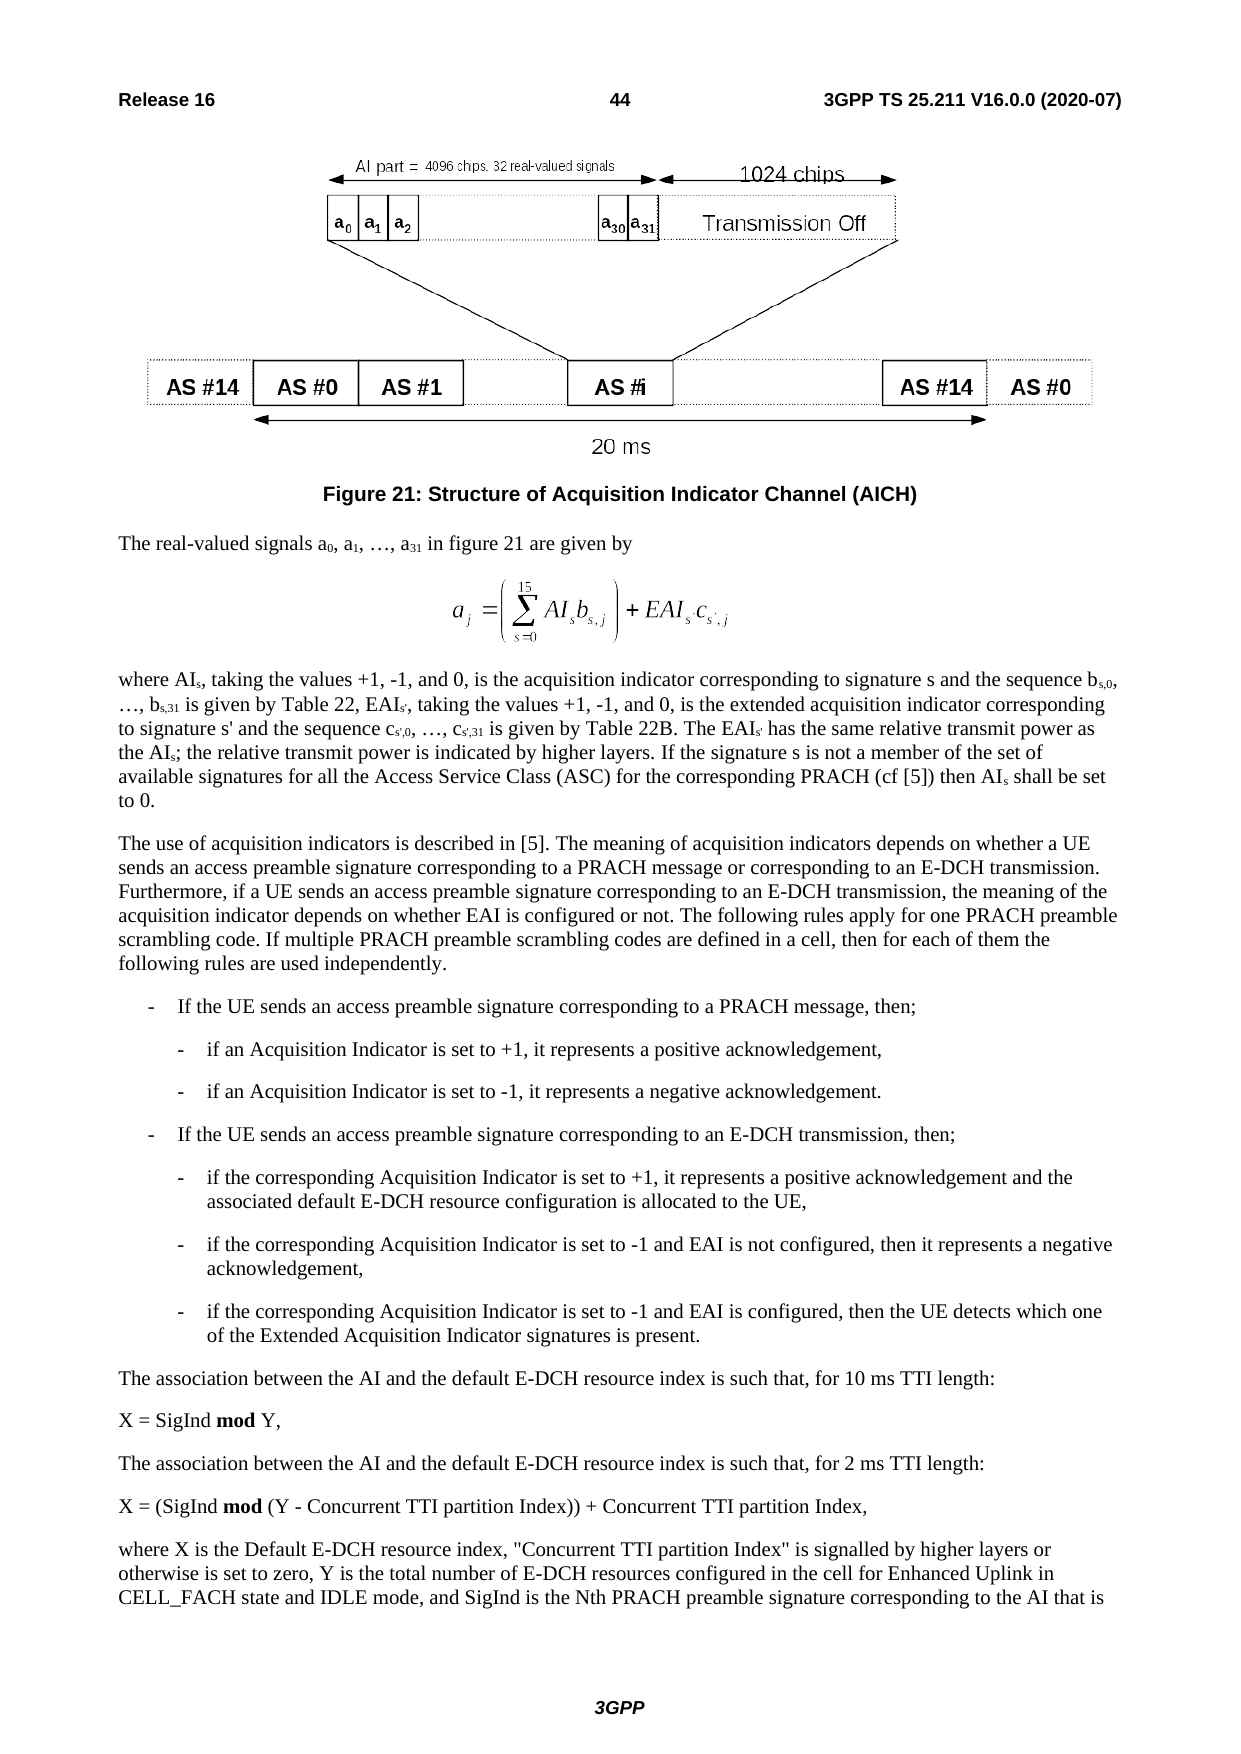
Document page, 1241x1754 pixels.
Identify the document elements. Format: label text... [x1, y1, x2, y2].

text Figure 21: Structure of Acquisition Indicator Channel (AICH) [118, 482, 1122, 506]
text - If the UE sends an access preamble signature corresponding to a PRACH message, then; [148, 994, 1122, 1018]
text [118, 1537, 1122, 1609]
text - if the corresponding Acquisition Indicator is set to -1 and EAI is configured, then the UE detects which one of the Extended Acquisition Indicator signatures is present. [177, 1299, 1122, 1347]
text - If the UE sends an access preamble signature corresponding to an E-DCH transmission, then; [148, 1122, 1122, 1146]
text The association between the AI and the default E-DCH resource index is such that, for 2 ms TTI length: [118, 1451, 1122, 1475]
text - if the corresponding Acquisition Indicator is set to -1 and EAI is not configured, then it represents a negative acknowledgement, [177, 1232, 1122, 1280]
text - if an Acquisition Indicator is set to -1, it represents a negative acknowledgement. [177, 1079, 1122, 1103]
text The use of acquisition indicators is described in [5]. The meaning of acquisition indicators depends on whether a UE sends an access preamble signature corresponding to a PRACH message or corresponding to an E-DCH transmission. Furthermore, if a UE sends an access preamble signature corresponding to an E-DCH transmission, the meaning of the acquisition indicator depends on whether EAI is configured or not. The following rules apply for one PRACH preamble scrambling code. If multiple PRACH preamble scrambling codes are defined in a cell, then for each of them the following rules are used independently. [118, 831, 1122, 975]
text X = (SigInd mod (Y - Concurrent TTI partition Index)) + Concurrent TTI partition Index, [118, 1494, 1122, 1518]
text The association between the AI and the default E-DCH resource index is such that, for 10 ms TTI length: [118, 1366, 1122, 1389]
text The real-valued signals a0, a1, …, a31 in figure 21 are given by [118, 531, 1122, 555]
text X = SigInd mod Y, [118, 1408, 1122, 1432]
text where AIs, taking the values +1, -1, and 0, is the acquisition indicator corresponding to signature s and the sequence bs,0, …, bs,31 is given by Table 22, EAIs', taking the values +1, -1, and 0, is the extended acquisition indicator corresponding to signature s' and the sequence cs',0, …, cs',31 is given by Table 22B. The EAIs' has the same relative transmit power as the AIs; the relative transmit power is indicated by higher layers. If the signature s is not a member of the set of available signatures for all the Access Service Class (ASC) for the corresponding PRACH (cf [5]) then AIs shall be set to 0. [118, 667, 1122, 812]
text - if an Acquisition Indicator is set to +1, it represents a positive acknowledgement, [177, 1036, 1122, 1061]
text - if the corresponding Acquisition Indicator is set to +1, it represents a positive acknowledgement and the associated default E-DCH resource configuration is allocated to the UE, [177, 1165, 1122, 1213]
